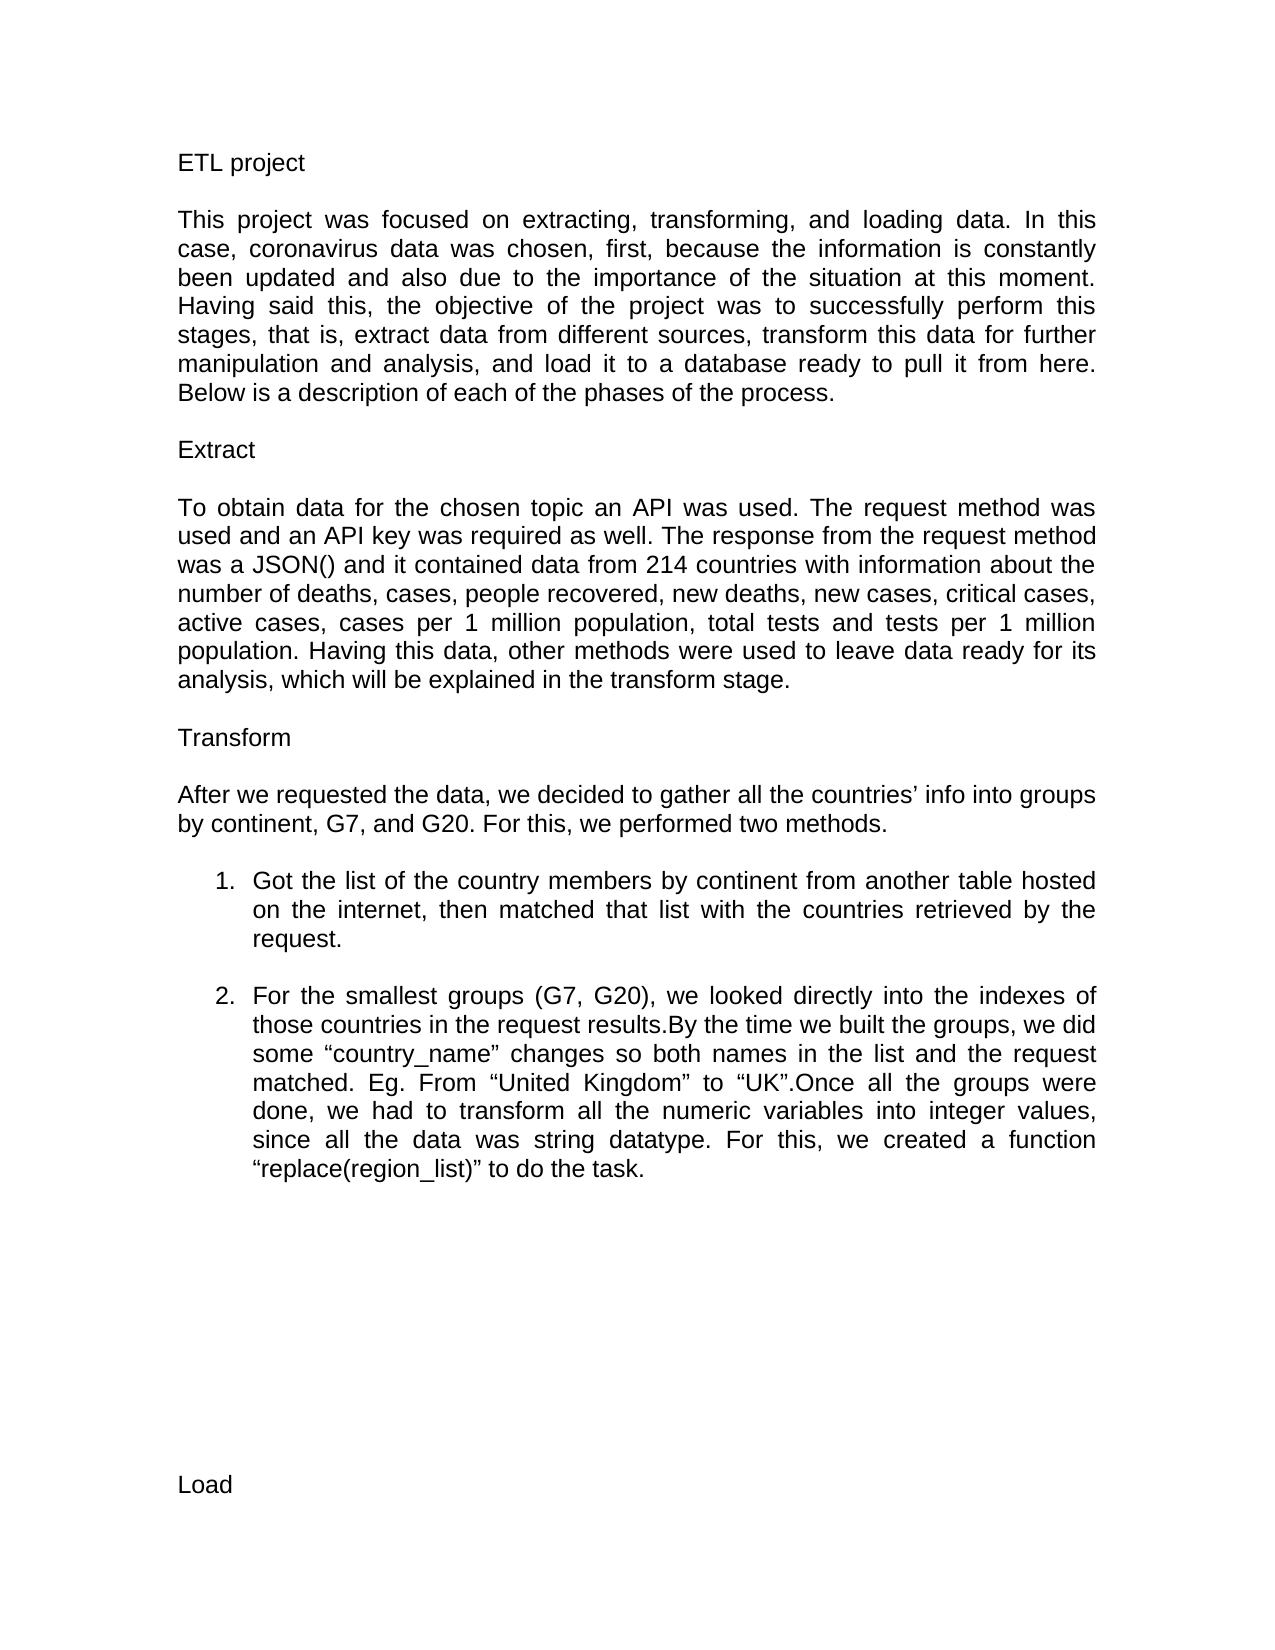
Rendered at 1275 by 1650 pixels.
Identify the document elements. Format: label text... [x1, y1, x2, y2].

text After we requested the data, we decided to gather all the countries’ info into groups by continent, G7, and G20. For this, we performed two methods. [177, 780, 1098, 838]
text To obtain data for the chosen topic an API was used. The request method was used and an API key was required as well. The response from the request method was a JSON() and it contained data from 214 countries with information about the number of deaths, cases, people recovered, new deaths, new cases, critical cases, active cases, cases per 1 million population, total tests and tests per 1 million population. Having this data, other methods were used to leave data ready for its analysis, which will be explained in the transform stage. [177, 493, 1098, 694]
text ETL project [177, 148, 1098, 176]
list Got the list of the country members by continent from another table hosted on the internet, then matched that list with the countries retrieved by the request. [215, 866, 1098, 953]
text Load [177, 1470, 1098, 1499]
text Extract [177, 435, 1098, 464]
list For the smallest groups (G7, G20), we looked directly into the indexes of those countries in the request results.By the time we built the groups, we did some “country_name” changes so both names in the list and the request matched. Eg. From “United Kingdom” to “UK”.Once all the groups were done, we had to transform all the numeric variables into integer values, since all the data was string datatype. For this, we created a function “replace(region_list)” to do the task. [215, 981, 1098, 1183]
text Transform [177, 723, 1098, 751]
text This project was focused on extracting, transforming, and loading data. In this case, coronavirus data was chosen, first, because the information is constantly been updated and also due to the importance of the situation at this moment. Having said this, the objective of the project was to successfully perform this stages, that is, extract data from different sources, transform this data for further manipulation and analysis, and load it to a database ready to pull it from here. Below is a description of each of the phases of the process. [177, 205, 1098, 406]
